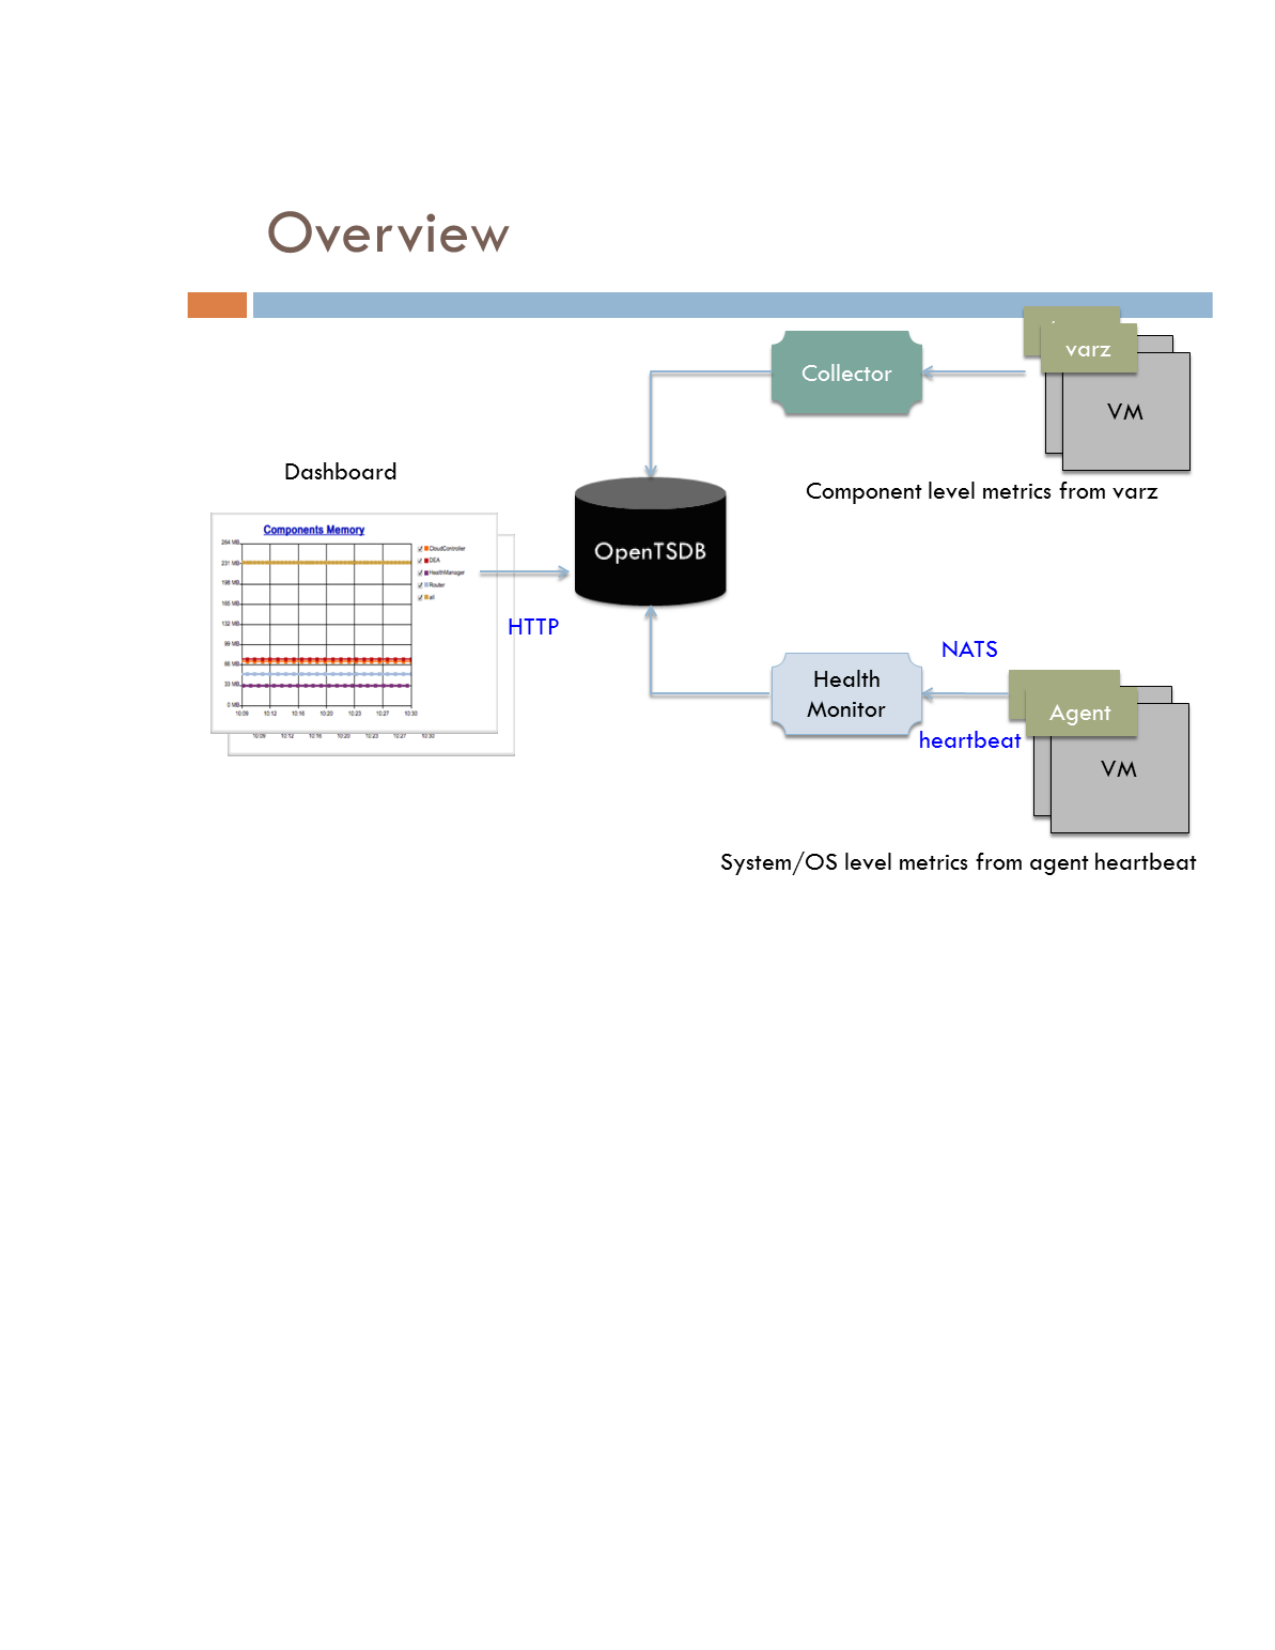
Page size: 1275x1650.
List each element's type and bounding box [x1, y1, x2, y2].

picture [187, 150, 1213, 919]
